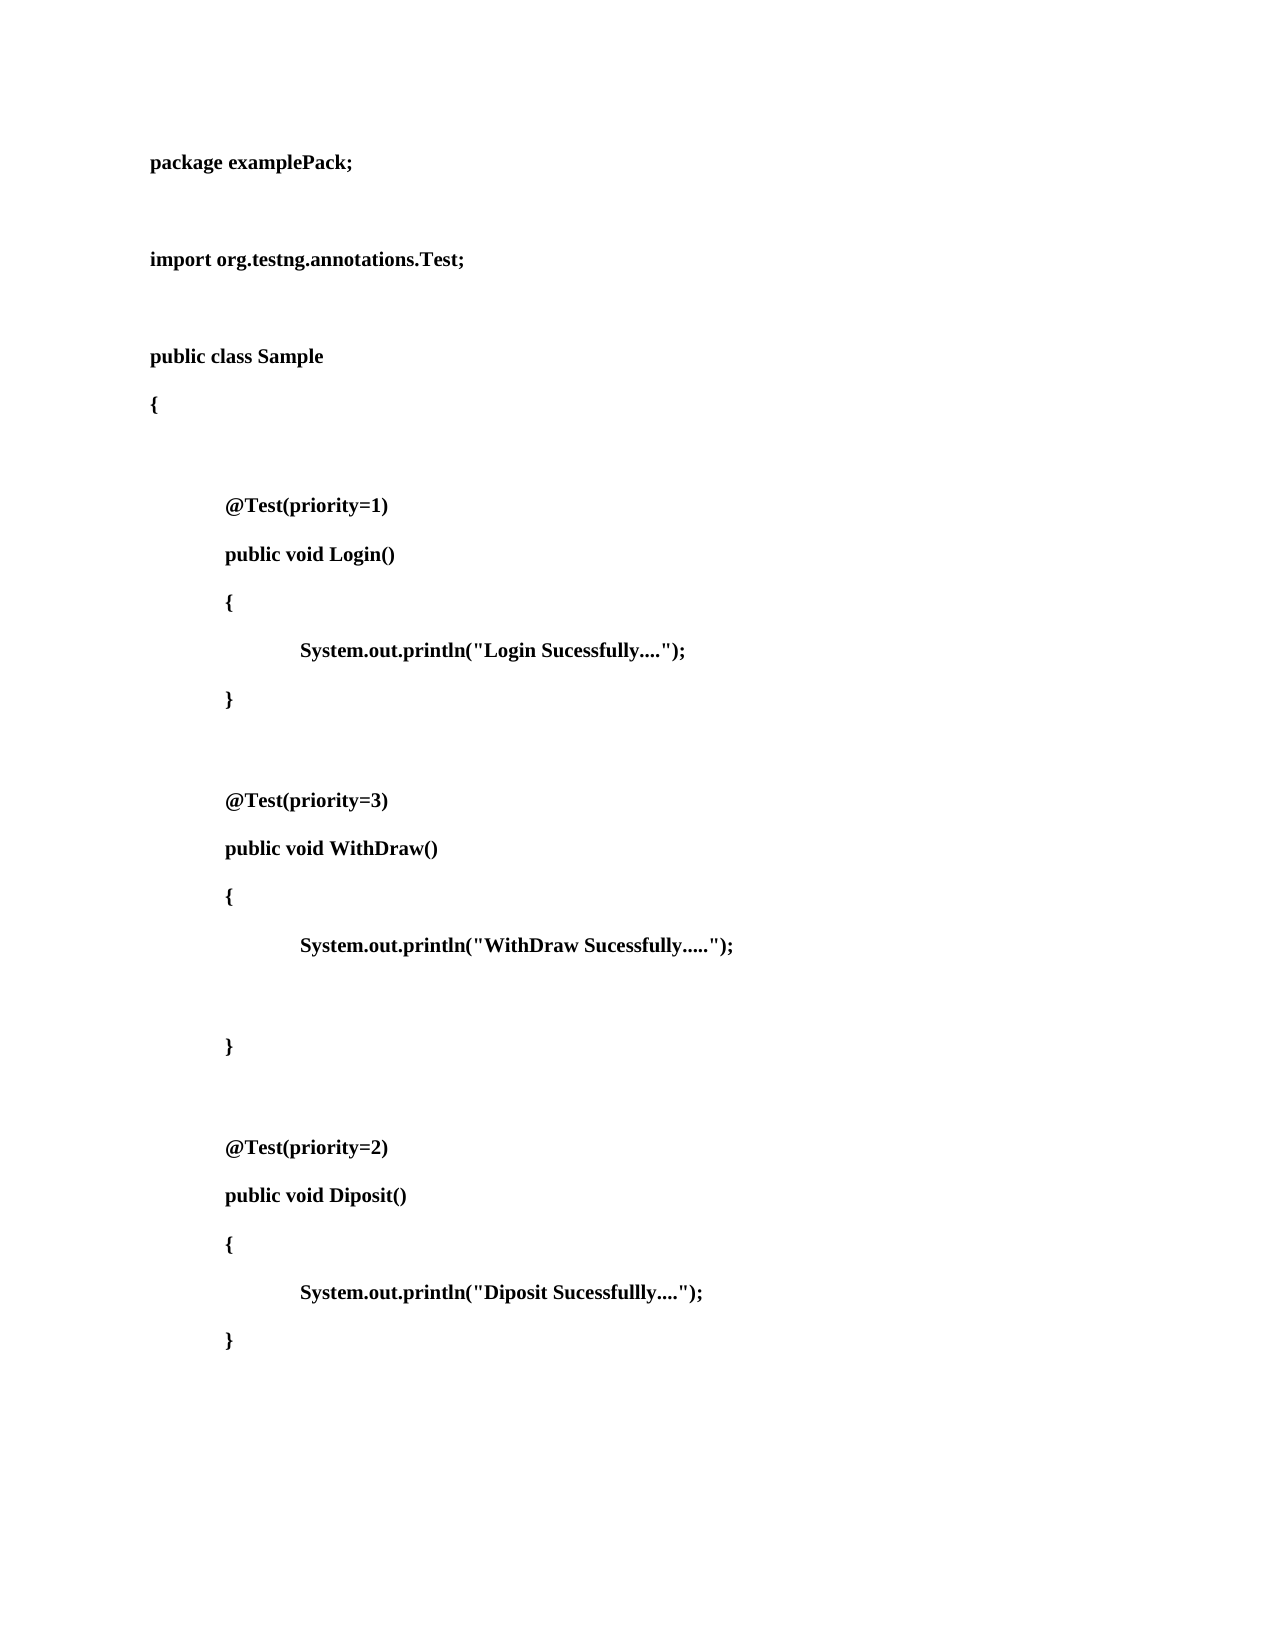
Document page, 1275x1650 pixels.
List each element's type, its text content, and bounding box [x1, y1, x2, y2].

text } [150, 687, 1125, 711]
text public void Diposit() [150, 1183, 1125, 1207]
text { [150, 590, 1125, 614]
text @Test(priority=3) [150, 788, 1125, 812]
text import org.testng.annotations.Test; [150, 247, 1125, 271]
text public class Sample [150, 344, 1125, 368]
text System.out.println("Login Sucessfully...."); [150, 638, 1125, 662]
text System.out.println("WithDraw Sucessfully....."); [150, 933, 1125, 957]
text { [150, 884, 1125, 908]
text @Test(priority=1) [150, 493, 1125, 517]
text } [150, 1328, 1125, 1352]
text package examplePack; [150, 150, 1125, 174]
text public void WithDraw() [150, 836, 1125, 860]
text } [150, 1034, 1125, 1058]
text @Test(priority=2) [150, 1134, 1125, 1159]
text public void Login() [150, 541, 1125, 566]
text System.out.println("Diposit Sucessfullly...."); [150, 1280, 1125, 1304]
text { [150, 392, 1125, 416]
text { [150, 1231, 1125, 1256]
